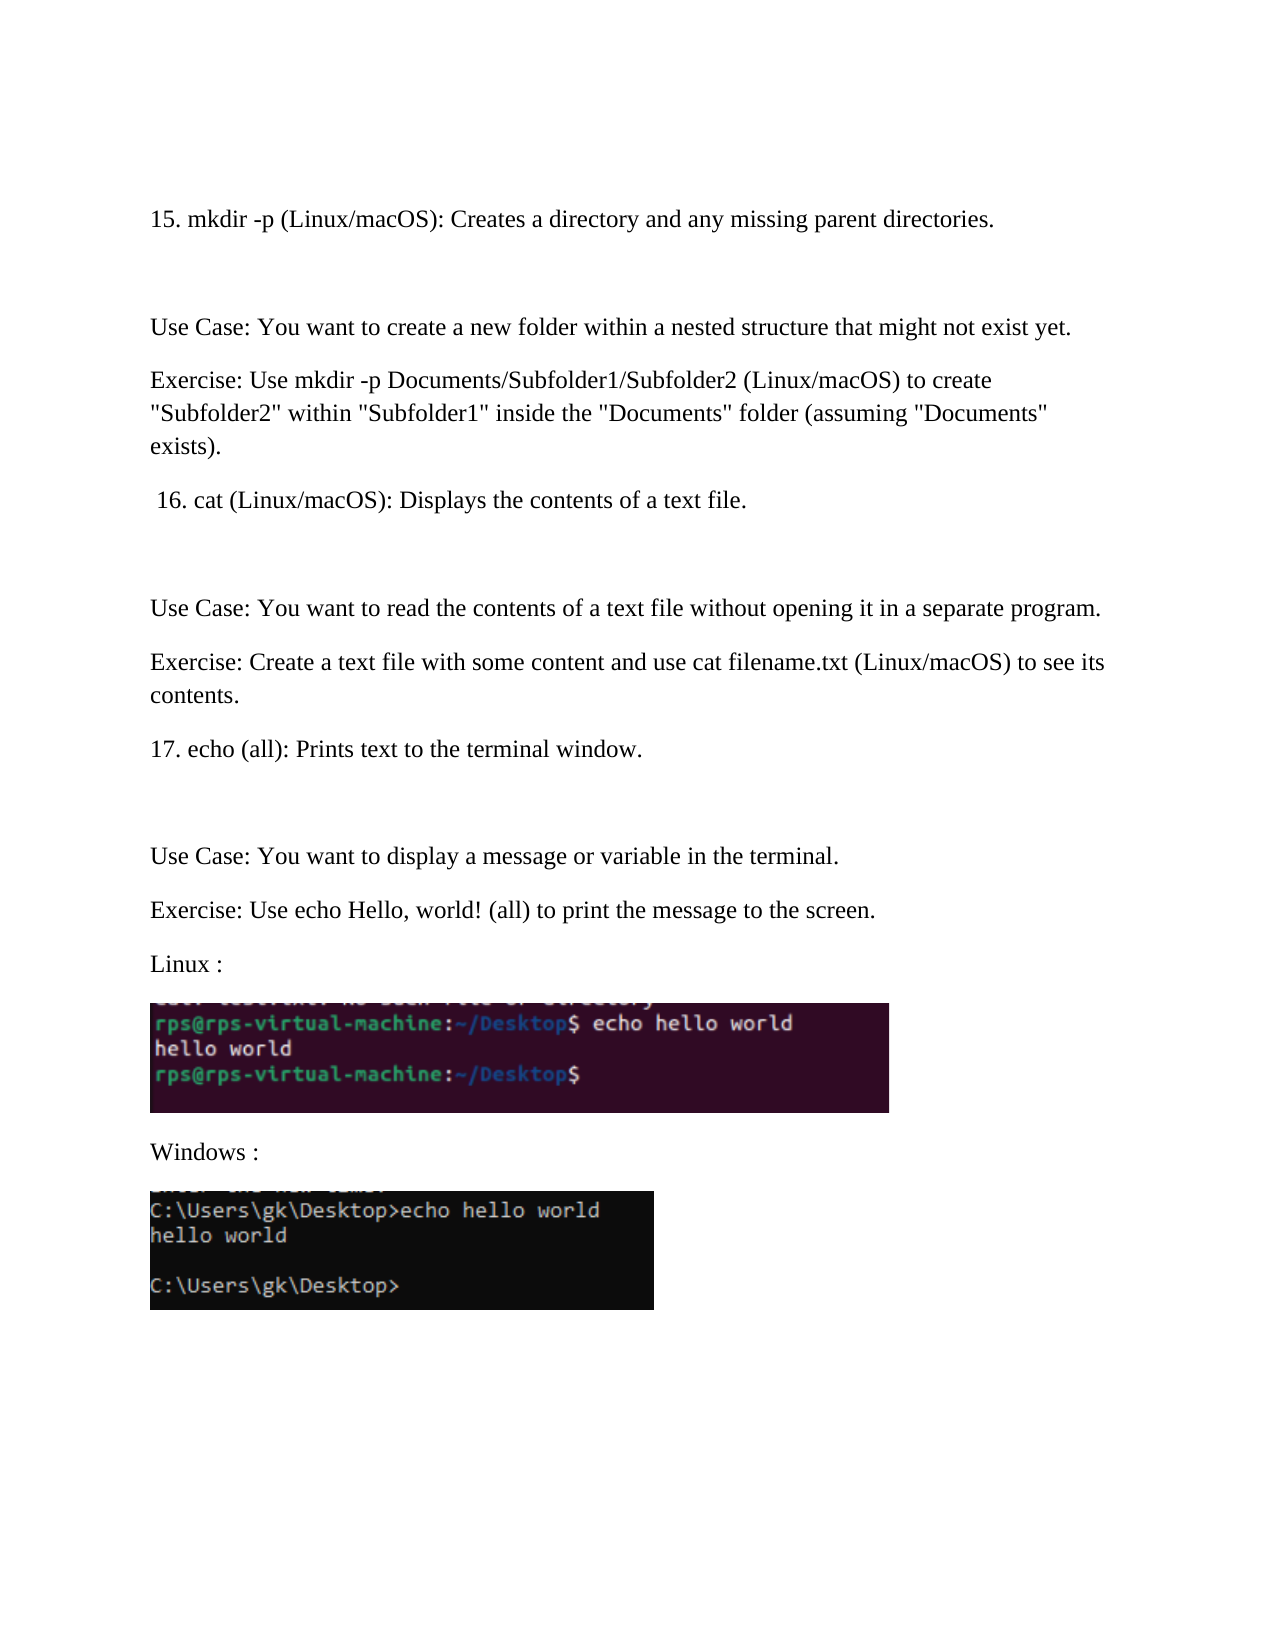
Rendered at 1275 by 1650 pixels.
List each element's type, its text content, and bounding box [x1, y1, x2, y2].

text Exercise: Use mkdir -p Documents/Subfolder1/Subfolder2 (Linux/macOS) to create "Subfolder2" within "Subfolder1" inside the "Documents" folder (assuming "Documents" exists). [150, 365, 1125, 460]
picture [150, 1191, 654, 1310]
text Exercise: Create a text file with some content and use cat filename.txt (Linux/macOS) to see its contents. [150, 647, 1125, 709]
text Use Case: You want to create a new folder within a nested structure that might not exist yet. [150, 312, 1125, 340]
text Linux : [150, 949, 1125, 978]
text 15. mkdir -p (Linux/macOS): Creates a directory and any missing parent directories. [150, 204, 1125, 233]
text Use Case: You want to read the contents of a text file without opening it in a separate program. [150, 593, 1125, 622]
text 17. echo (all): Prints text to the terminal window. [150, 734, 1125, 762]
text Use Case: You want to display a message or variable in the terminal. [150, 841, 1125, 870]
text Exercise: Use echo Hello, world! (all) to print the message to the screen. [150, 895, 1125, 924]
text Windows : [150, 1137, 1125, 1166]
text 16. cat (Linux/macOS): Displays the contents of a text file. [150, 485, 1125, 514]
picture [150, 1003, 890, 1113]
